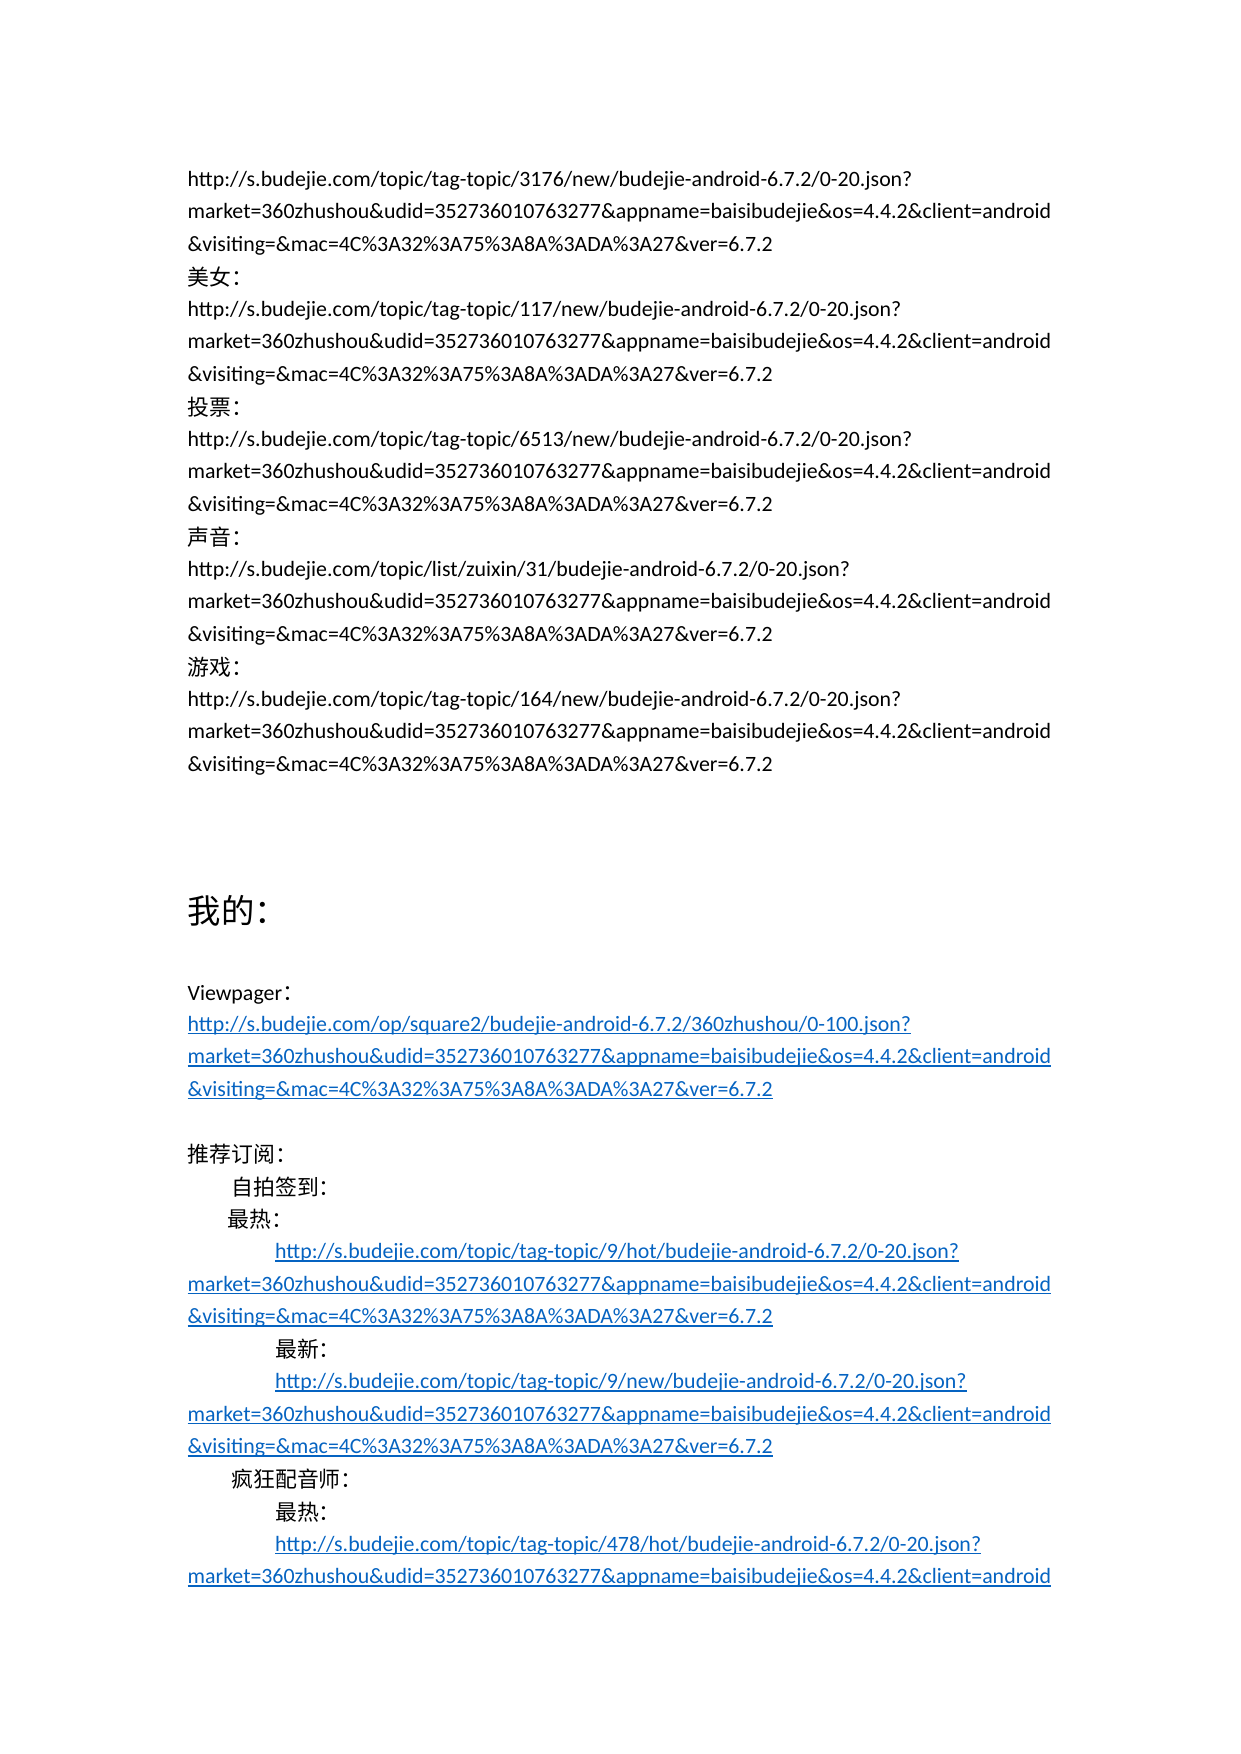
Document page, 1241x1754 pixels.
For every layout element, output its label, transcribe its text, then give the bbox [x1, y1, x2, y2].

text http://s.budejie.com/op/square2/budejie-android-6.7.2/360zhushou/0-100.json?market=360zhushou&udid=352736010763277&appname=baisibudejie&os=4.4.2&client=android&visiting=&mac=4C%3A32%3A75%3A8A%3ADA%3A27&ver=6.7.2 [187, 1007, 1053, 1104]
text 最新： [187, 1332, 1053, 1364]
text http://s.budejie.com/topic/tag-topic/3176/new/budejie-android-6.7.2/0-20.json?market=360zhushou&udid=352736010763277&appname=baisibudejie&os=4.4.2&client=android&visiting=&mac=4C%3A32%3A75%3A8A%3ADA%3A27&ver=6.7.2 [187, 162, 1053, 259]
text 游戏： [187, 649, 1053, 682]
text http://s.budejie.com/topic/tag-topic/117/new/budejie-android-6.7.2/0-20.json?market=360zhushou&udid=352736010763277&appname=baisibudejie&os=4.4.2&client=android&visiting=&mac=4C%3A32%3A75%3A8A%3ADA%3A27&ver=6.7.2 [187, 292, 1053, 389]
text http://s.budejie.com/topic/tag-topic/164/new/budejie-android-6.7.2/0-20.json?market=360zhushou&udid=352736010763277&appname=baisibudejie&os=4.4.2&client=android&visiting=&mac=4C%3A32%3A75%3A8A%3ADA%3A27&ver=6.7.2 [187, 682, 1053, 779]
text http://s.budejie.com/topic/list/zuixin/31/budejie-android-6.7.2/0-20.json?market=360zhushou&udid=352736010763277&appname=baisibudejie&os=4.4.2&client=android&visiting=&mac=4C%3A32%3A75%3A8A%3ADA%3A27&ver=6.7.2 [187, 552, 1053, 649]
text 最热： [187, 1494, 1053, 1527]
text 投票： [187, 389, 1053, 422]
text Viewpager： [187, 974, 1053, 1007]
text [187, 1527, 1053, 1592]
text 疯狂配音师： [187, 1462, 1053, 1494]
text 美女： [187, 259, 1053, 292]
text 推荐订阅： [187, 1137, 1053, 1169]
text 声音： [187, 519, 1053, 552]
text http://s.budejie.com/topic/tag-topic/9/new/budejie-android-6.7.2/0-20.json?market=360zhushou&udid=352736010763277&appname=baisibudejie&os=4.4.2&client=android&visiting=&mac=4C%3A32%3A75%3A8A%3ADA%3A27&ver=6.7.2 [187, 1364, 1053, 1462]
text 自拍签到： [187, 1169, 1053, 1202]
text http://s.budejie.com/topic/tag-topic/6513/new/budejie-android-6.7.2/0-20.json?market=360zhushou&udid=352736010763277&appname=baisibudejie&os=4.4.2&client=android&visiting=&mac=4C%3A32%3A75%3A8A%3ADA%3A27&ver=6.7.2 [187, 422, 1053, 519]
text 我的： [187, 877, 1053, 942]
text 最热： [187, 1202, 1053, 1234]
text http://s.budejie.com/topic/tag-topic/9/hot/budejie-android-6.7.2/0-20.json?market=360zhushou&udid=352736010763277&appname=baisibudejie&os=4.4.2&client=android&visiting=&mac=4C%3A32%3A75%3A8A%3ADA%3A27&ver=6.7.2 [187, 1234, 1053, 1332]
